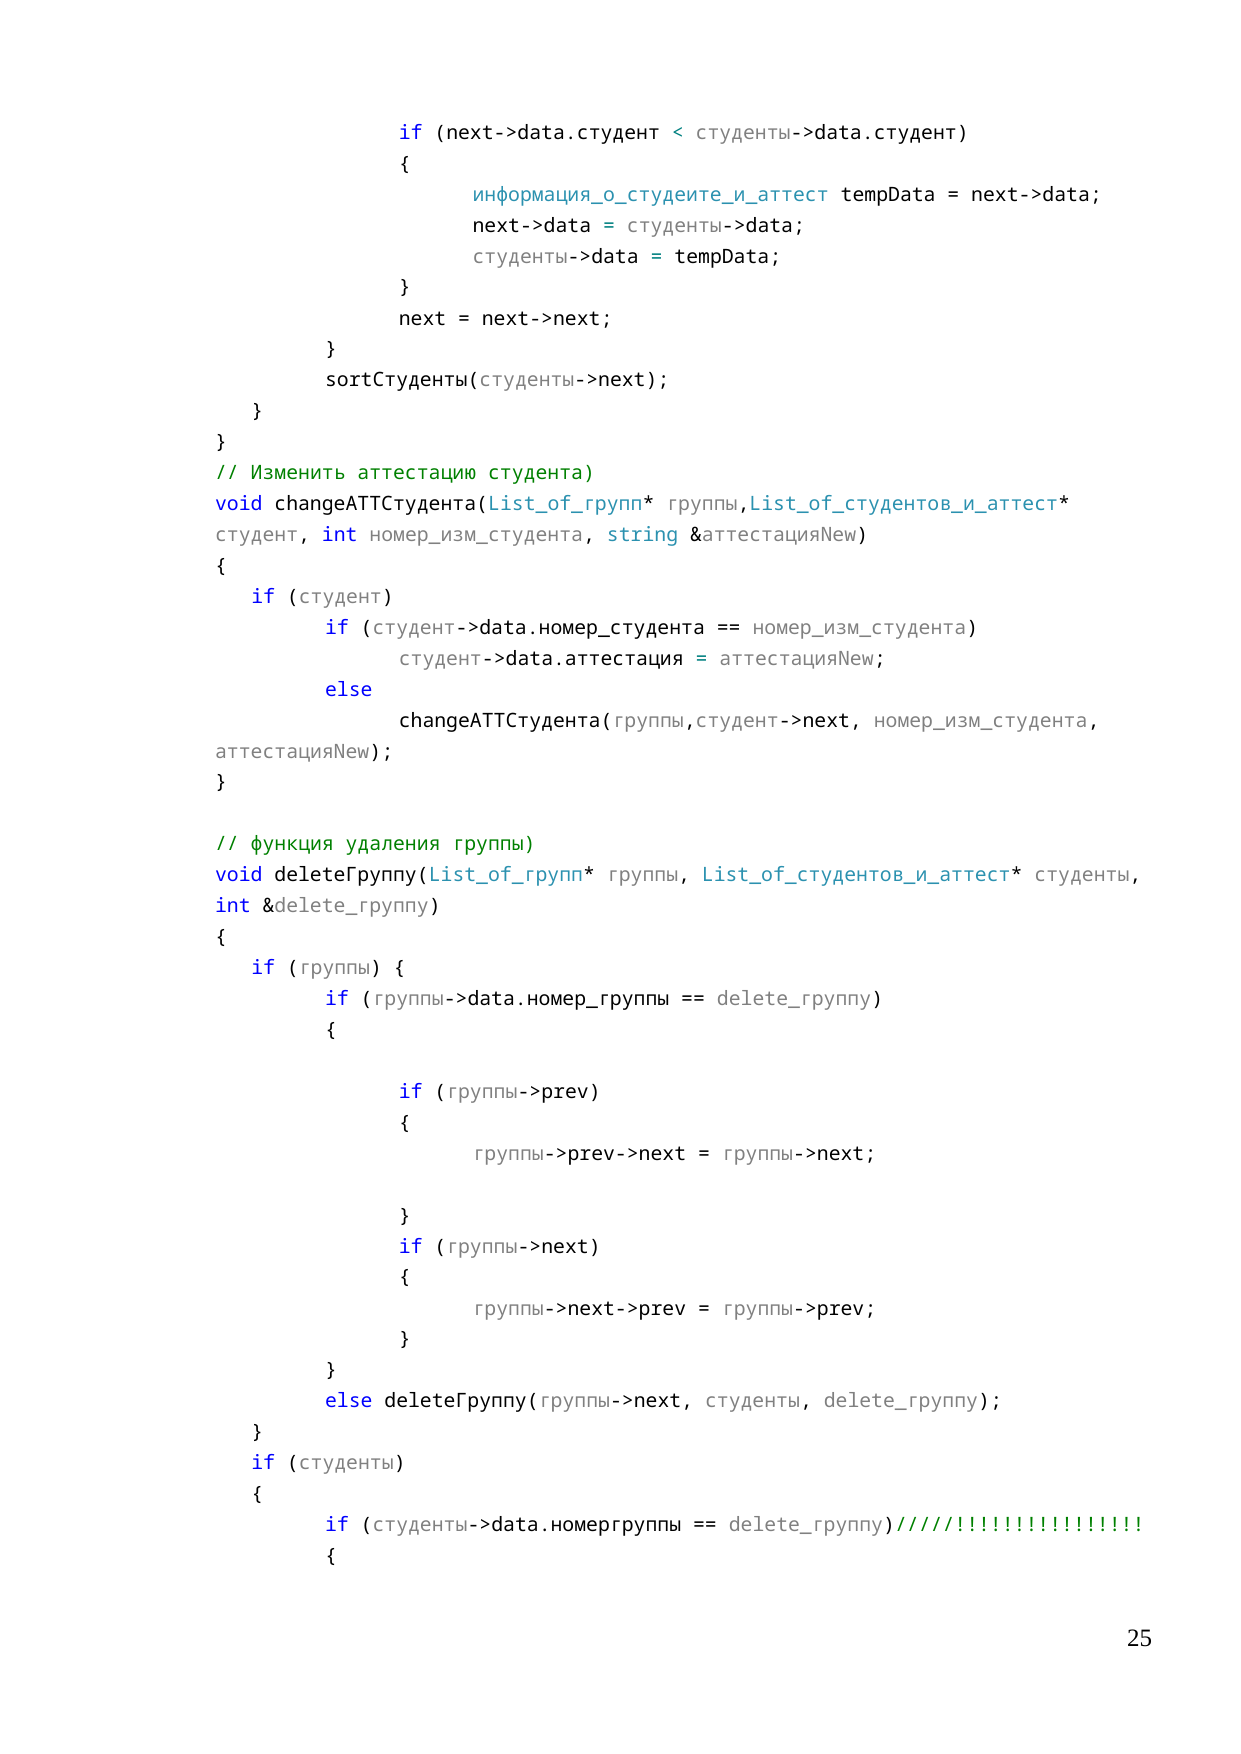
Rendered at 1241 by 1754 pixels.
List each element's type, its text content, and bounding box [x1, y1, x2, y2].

list if (студент) [215, 582, 1152, 609]
list студенты->data = tempData; [215, 242, 1152, 269]
list } [215, 427, 1152, 454]
list } [215, 1325, 1152, 1352]
list else [215, 675, 1152, 702]
list if (студент->data.номер_студента == номер_изм_студента) [215, 613, 1152, 640]
list } [215, 1201, 1152, 1228]
list } [215, 335, 1152, 362]
list void changeАТТСтудента(List_of_групп* группы,List_of_студентов_и_аттест* студент, int номер_изм_студента, string &аттестацияNew) [215, 489, 1152, 547]
list next = next->next; [215, 304, 1152, 331]
list void deleteГруппу(List_of_групп* группы, List_of_студентов_и_аттест* студенты, int &delete_группу) [215, 861, 1152, 918]
list else deleteГруппу(группы->next, студенты, delete_группу); [215, 1387, 1152, 1413]
list { [215, 551, 1152, 578]
list } [215, 768, 1152, 795]
list if (группы->data.номер_группы == delete_группу) [215, 984, 1152, 1011]
list группы->next->prev = группы->prev; [215, 1294, 1152, 1321]
list { [215, 149, 1152, 176]
list if (студенты) [215, 1448, 1152, 1475]
list информация_о_студеите_и_аттест tempData = next->data; [215, 180, 1152, 207]
list } [215, 273, 1152, 300]
list if (группы->prev) [215, 1077, 1152, 1104]
list группы->prev->next = группы->next; [215, 1139, 1152, 1166]
list if (группы) { [215, 953, 1152, 980]
list if (студенты->data.номергруппы == delete_группу)/////!!!!!!!!!!!!!!!! [215, 1510, 1152, 1537]
list студент->data.аттестация = аттестацияNew; [215, 644, 1152, 671]
list changeАТТСтудента(группы,студент->next, номер_изм_студента, аттестацияNew); [215, 706, 1152, 764]
list // Изменить аттестацию студента) [215, 458, 1152, 485]
list } [215, 1356, 1152, 1383]
list if (next->data.студент < студенты->data.студент) [215, 118, 1152, 145]
list { [215, 922, 1152, 949]
list sortСтуденты(студенты->next); [215, 366, 1152, 393]
list } [215, 397, 1152, 423]
list { [215, 1541, 1152, 1568]
list next->data = студенты->data; [215, 211, 1152, 238]
list { [215, 1263, 1152, 1290]
list { [215, 1108, 1152, 1135]
list { [215, 1479, 1152, 1506]
list // функция удаления группы) [215, 830, 1152, 857]
list } [215, 1417, 1152, 1444]
list { [215, 1015, 1152, 1042]
list if (группы->next) [215, 1232, 1152, 1259]
